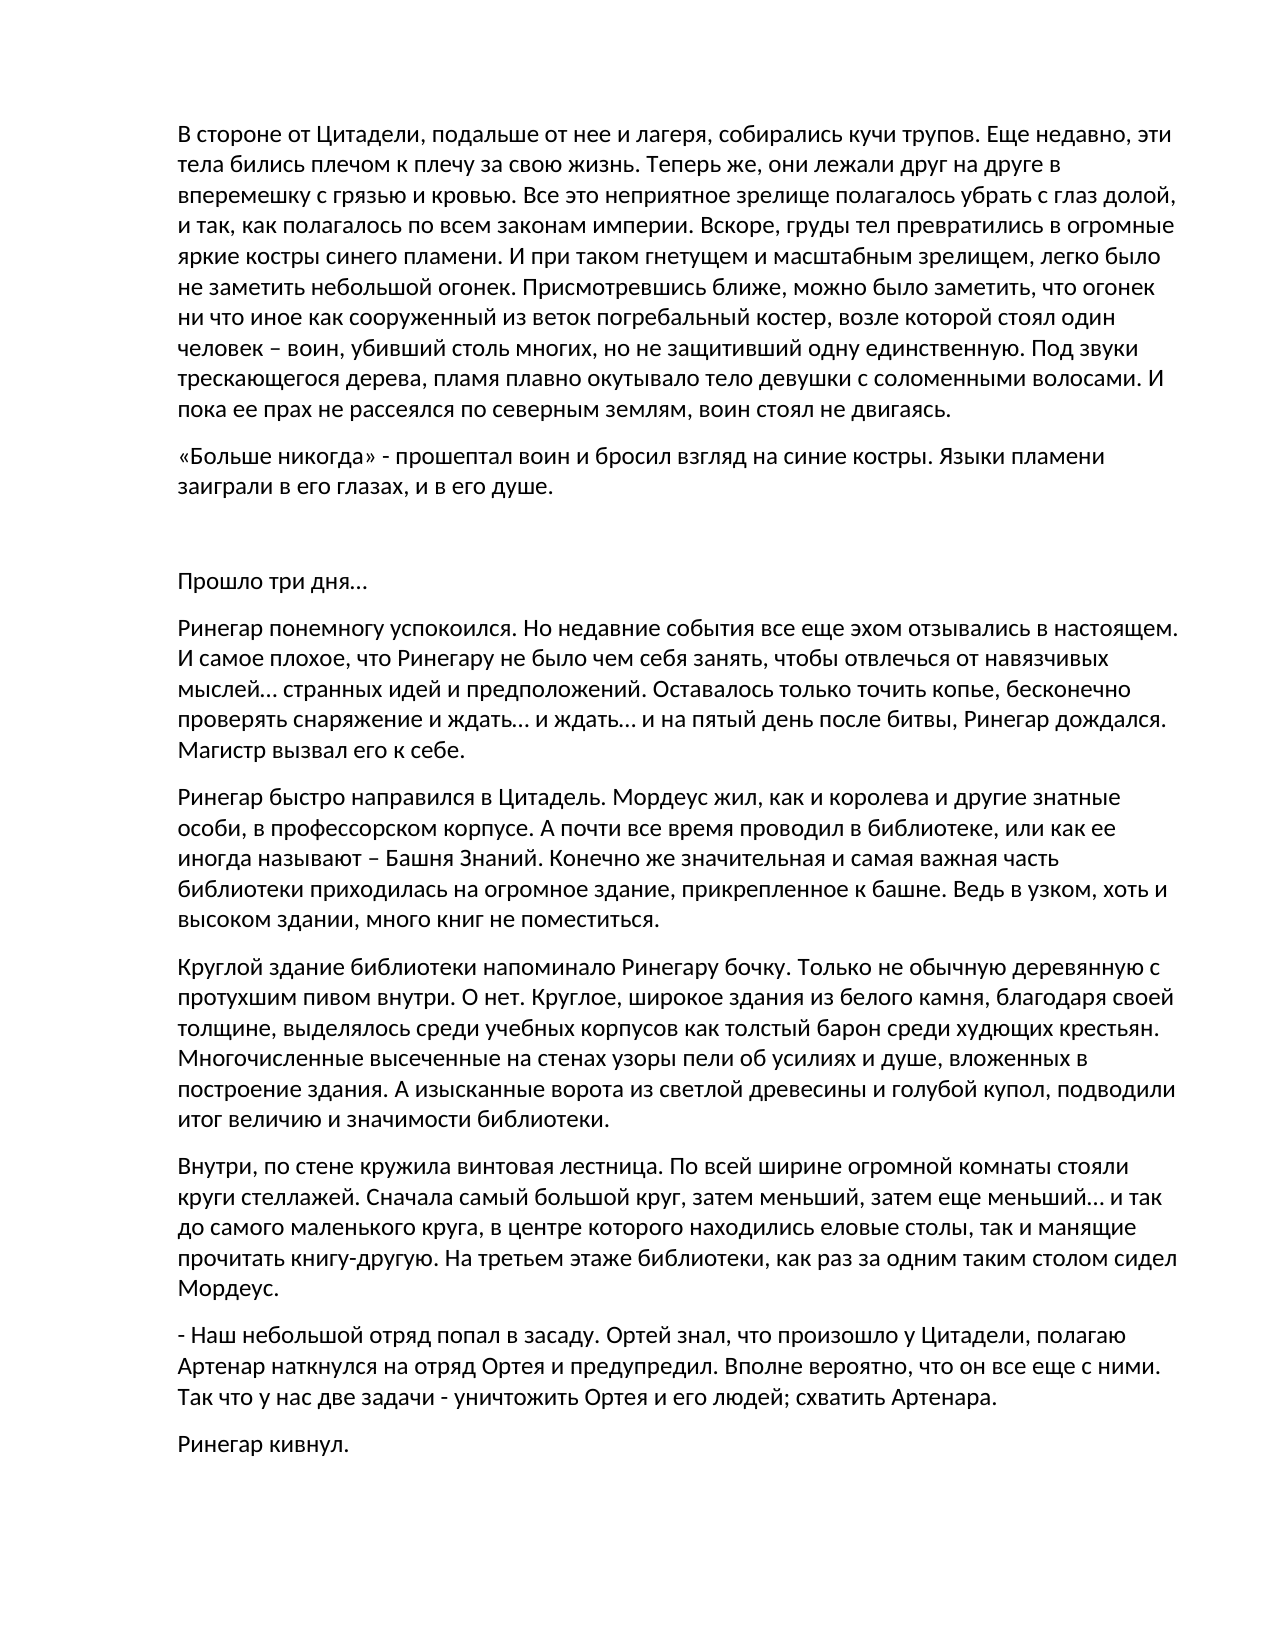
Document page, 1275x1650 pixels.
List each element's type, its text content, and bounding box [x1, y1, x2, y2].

text Прошло три дня… [177, 565, 1186, 595]
text В стороне от Цитадели, подальше от нее и лагеря, собирались кучи трупов. Еще недавно, эти тела бились плечом к плечу за свою жизнь. Теперь же, они лежали друг на друге в вперемешку с грязью и кровью. Все это неприятное зрелище полагалось убрать с глаз долой, и так, как полагалось по всем законам империи. Вскоре, груды тел превратились в огромные яркие костры синего пламени. И при таком гнетущем и масштабным зрелищем, легко было не заметить небольшой огонек. Присмотревшись ближе, можно было заметить, что огонек ни что иное как сооруженный из веток погребальный костер, возле которой стоял один человек – воин, убивший столь многих, но не защитивший одну единственную. Под звуки трескающегося дерева, пламя плавно окутывало тело девушки с соломенными волосами. И пока ее прах не рассеялся по северным землям, воин стоял не двигаясь. [177, 118, 1186, 423]
text Внутри, по стене кружила винтовая лестница. По всей ширине огромной комнаты стояли круги стеллажей. Сначала самый большой круг, затем меньший, затем еще меньший… и так до самого маленького круга, в центре которого находились еловые столы, так и манящие прочитать книгу-другую. На третьем этаже библиотеки, как раз за одним таким столом сидел Мордеус. [177, 1150, 1186, 1303]
text Ринегар быстро направился в Цитадель. Мордеус жил, как и королева и другие знатные особи, в профессорском корпусе. А почти все время проводил в библиотеке, или как ее иногда называют – Башня Знаний. Конечно же значительная и самая важная часть библиотеки приходилась на огромное здание, прикрепленное к башне. Ведь в узком, хоть и высоком здании, много книг не поместиться. [177, 781, 1186, 934]
text Ринегар кивнул. [177, 1428, 1186, 1458]
text Ринегар понемногу успокоился. Но недавние события все еще эхом отзывались в настоящем. И самое плохое, что Ринегару не было чем себя занять, чтобы отвлечься от навязчивых мыслей… странных идей и предположений. Оставалось только точить копье, бесконечно проверять снаряжение и ждать… и ждать… и на пятый день после битвы, Ринегар дождался. Магистр вызвал его к себе. [177, 612, 1186, 765]
text - Наш небольшой отряд попал в засаду. Ортей знал, что произошло у Цитадели, полагаю Артенар наткнулся на отряд Ортея и предупредил. Вполне вероятно, что он все еще с ними. Так что у нас две задачи - уничтожить Ортея и его людей; схватить Артенара. [177, 1320, 1186, 1411]
text «Больше никогда» - прошептал воин и бросил взгляд на синие костры. Языки пламени заиграли в его глазах, и в его душе. [177, 440, 1186, 501]
text Круглой здание библиотеки напоминало Ринегару бочку. Только не обычную деревянную с протухшим пивом внутри. О нет. Круглое, широкое здания из белого камня, благодаря своей толщине, выделялось среди учебных корпусов как толстый барон среди худющих крестьян. Многочисленные высеченные на стенах узоры пели об усилиях и душе, вложенных в построение здания. А изысканные ворота из светлой древесины и голубой купол, подводили итог величию и значимости библиотеки. [177, 951, 1186, 1134]
